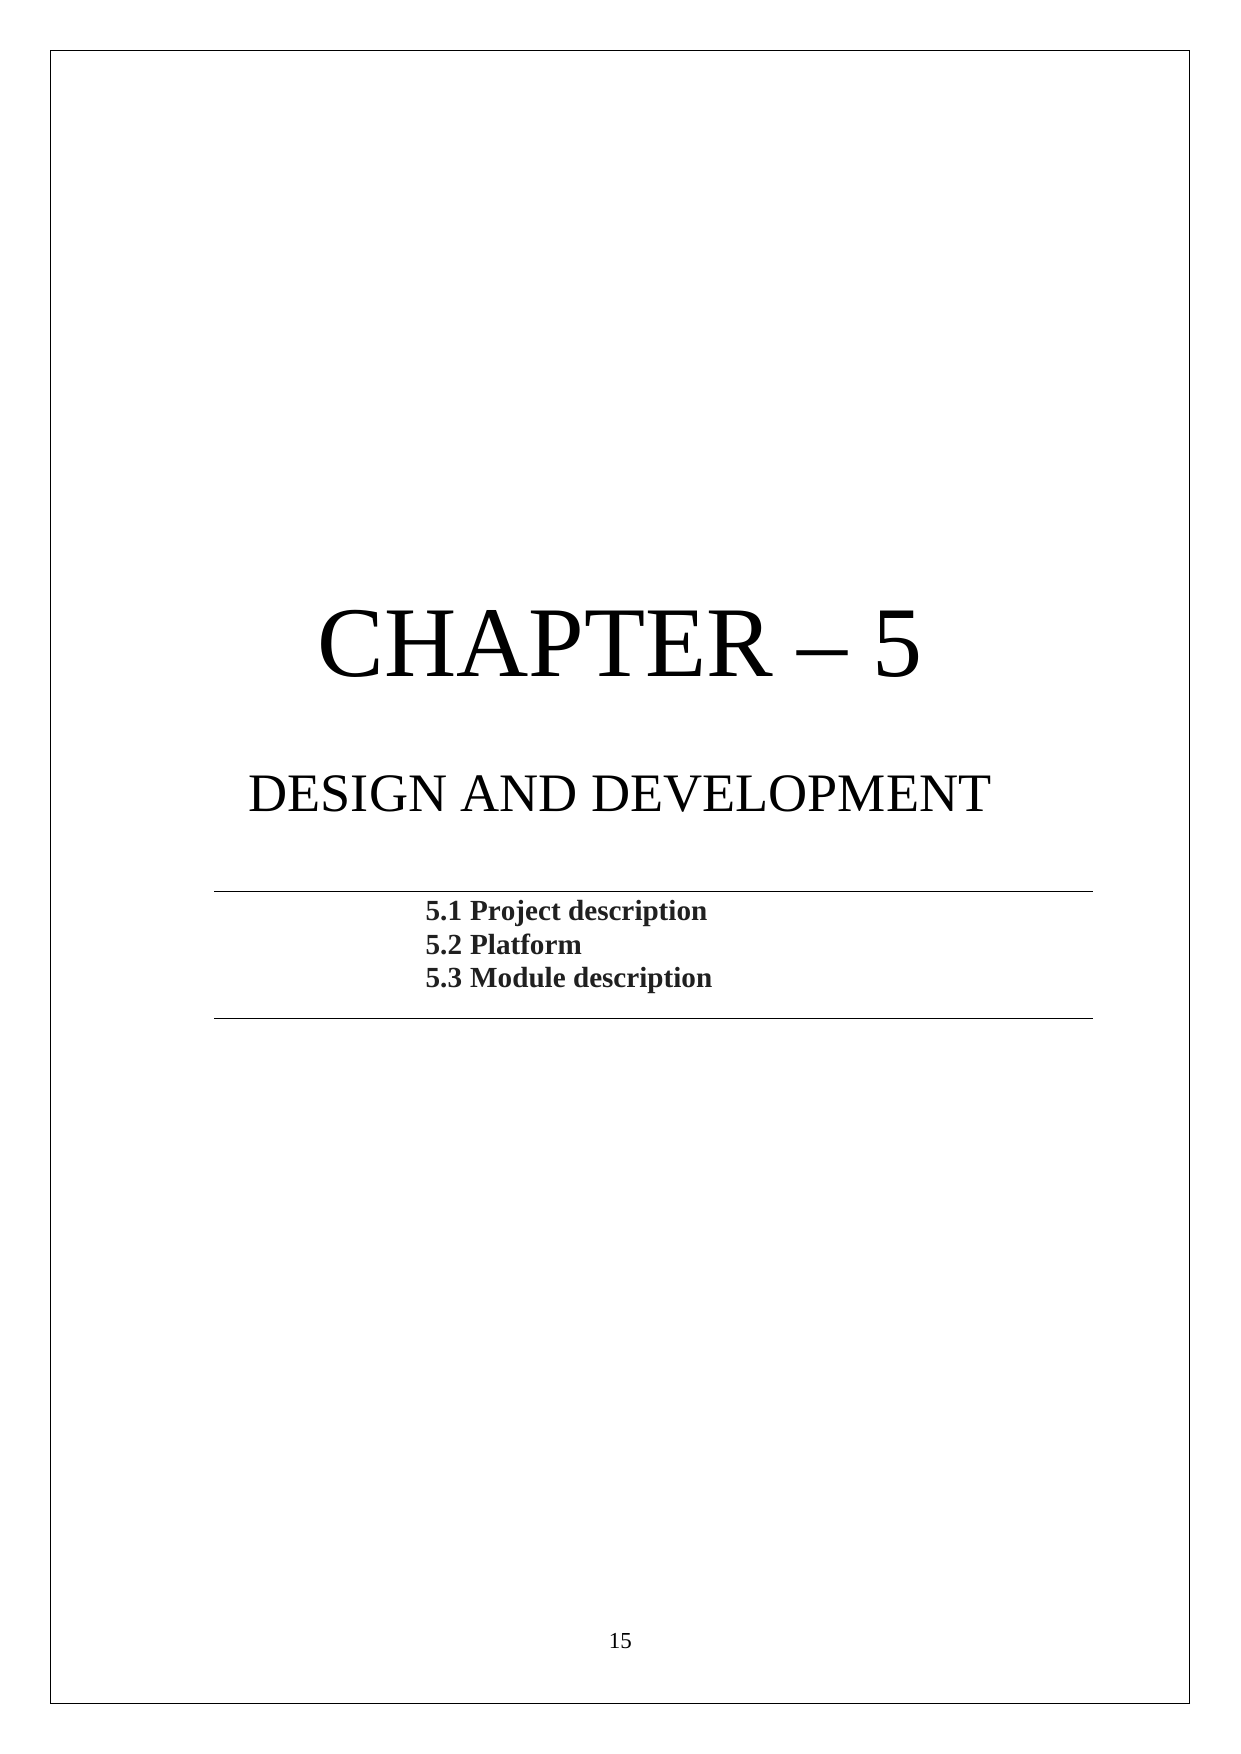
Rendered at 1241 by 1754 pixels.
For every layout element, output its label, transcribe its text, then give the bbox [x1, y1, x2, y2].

text CHAPTER – 5 [150, 583, 1090, 698]
text DESIGN AND DEVELOPMENT [150, 760, 1090, 823]
subtitle Project description [425, 892, 1090, 927]
subtitle Module description [425, 961, 1090, 994]
subtitle Platform [425, 927, 1090, 961]
